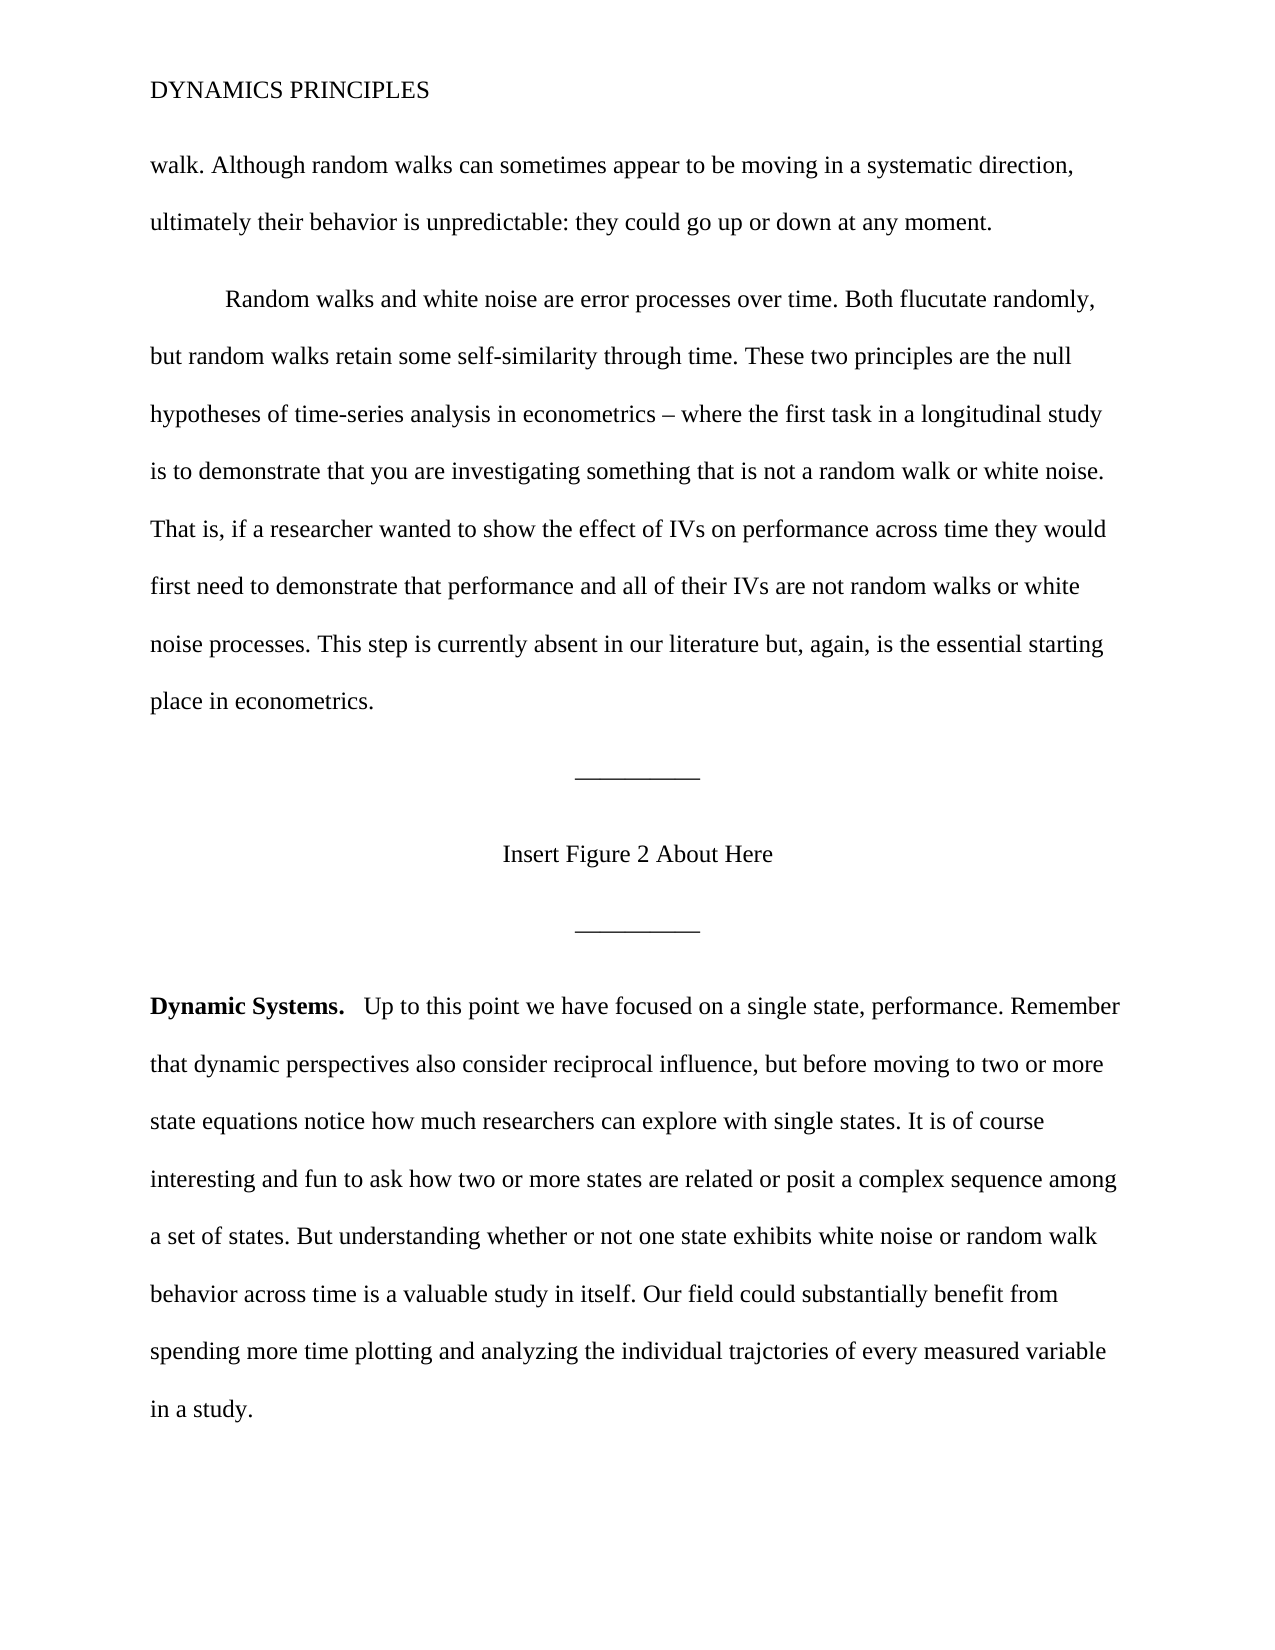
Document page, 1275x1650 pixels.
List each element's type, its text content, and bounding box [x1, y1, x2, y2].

text Insert Figure 2 About Here [150, 839, 1125, 867]
text Random walks and white noise are error processes over time. Both flucutate randomly, but random walks retain some self-similarity through time. These two principles are the null hypotheses of time-series analysis in econometrics – where the first task in a longitudinal study is to demonstrate that you are investigating something that is not a random walk or white noise. That is, if a researcher wanted to show the effect of IVs on performance across time they would first need to demonstrate that performance and all of their IVs are not random walks or white noise processes. This step is currently absent in our literature but, again, is the essential starting place in econometrics. [150, 284, 1125, 715]
text Dynamic Systems. Up to this point we have focused on a single state, performance. Remember that dynamic perspectives also consider reciprocal influence, but before moving to two or more state equations notice how much researchers can explore with single states. It is of course interesting and fun to ask how two or more states are related or posit a complex sequence among a set of states. But understanding whether or not one state exhibits white noise or random walk behavior across time is a valuable study in itself. Our field could substantially benefit from spending more time plotting and analyzing the individual trajctories of every measured variable in a study. [150, 991, 1125, 1422]
text ————— [150, 915, 1125, 944]
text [150, 150, 1125, 236]
text ————— [150, 762, 1125, 791]
